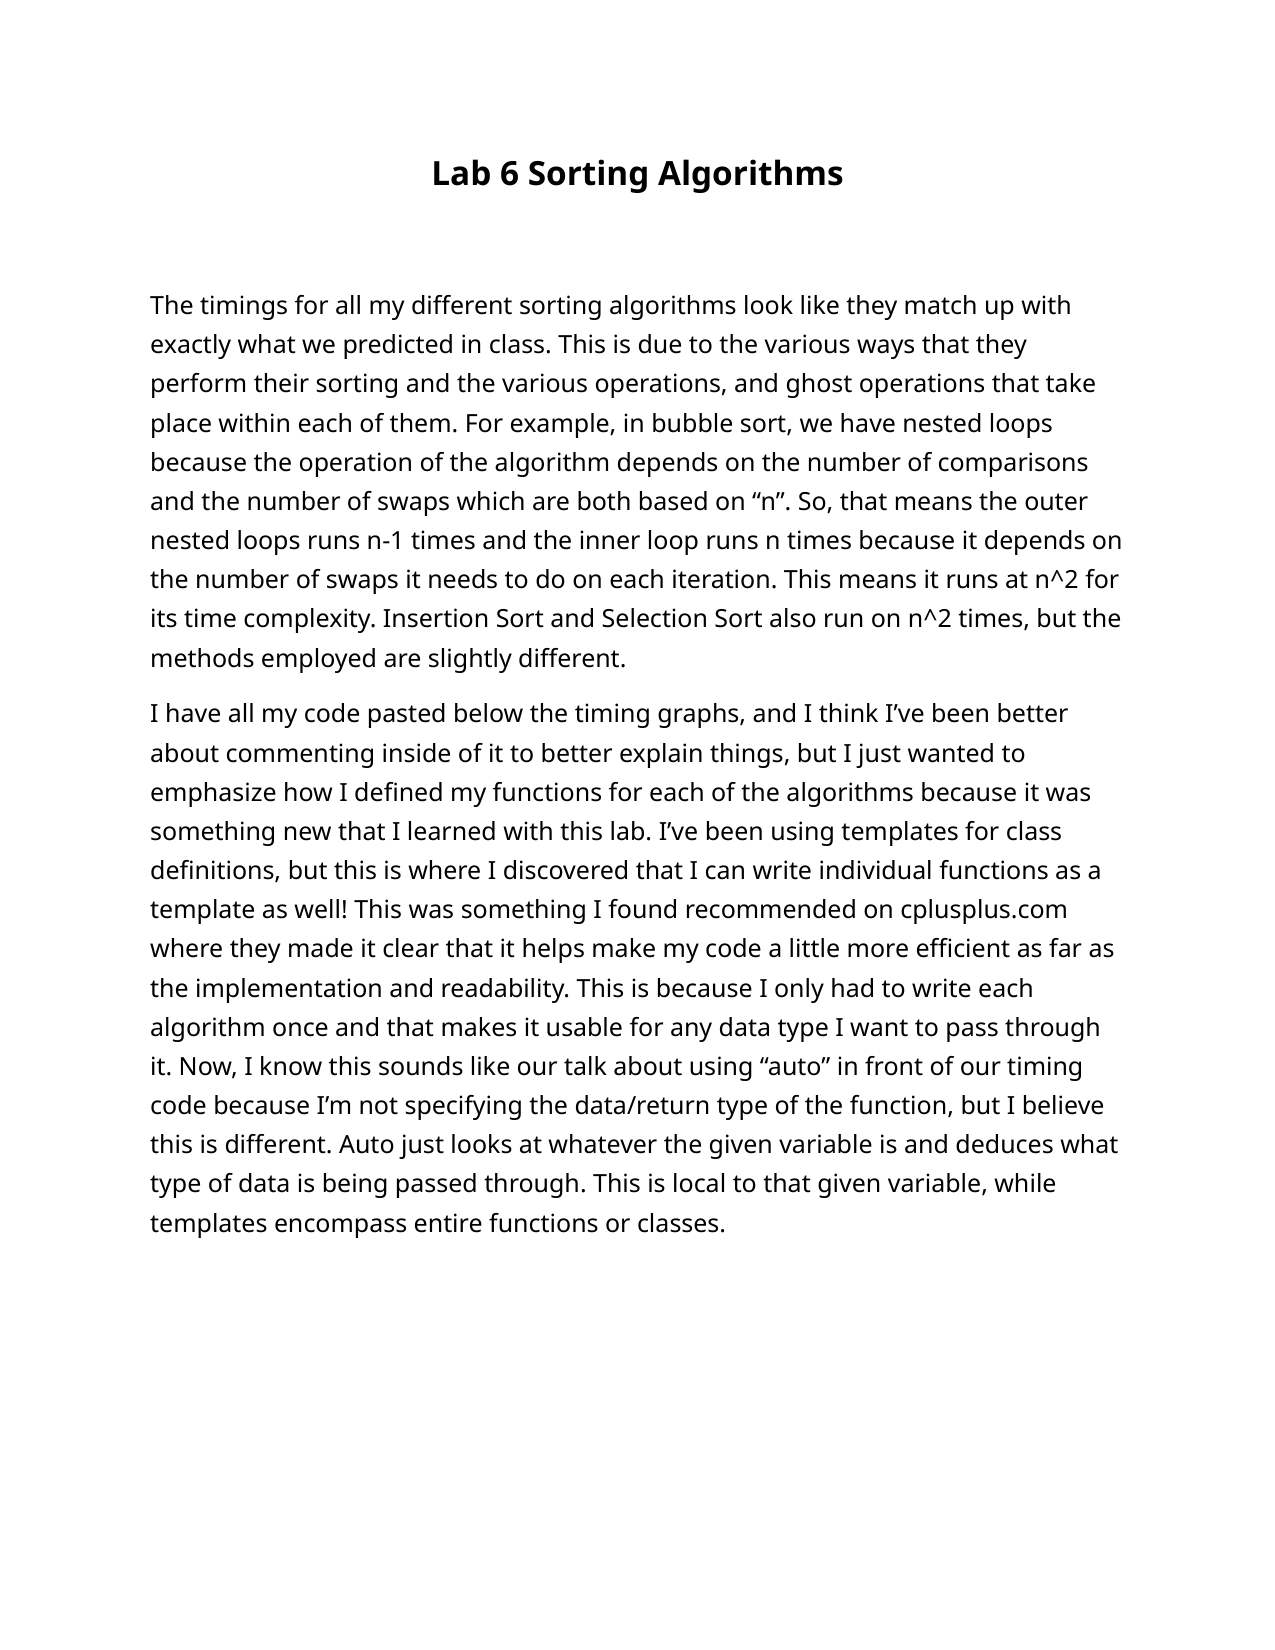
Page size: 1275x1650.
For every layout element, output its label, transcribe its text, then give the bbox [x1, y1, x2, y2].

text I have all my code pasted below the timing graphs, and I think I’ve been better about commenting inside of it to better explain things, but I just wanted to emphasize how I defined my functions for each of the algorithms because it was something new that I learned with this lab. I’ve been using templates for class definitions, but this is where I discovered that I can write individual functions as a template as well! This was something I found recommended on cplusplus.com where they made it clear that it helps make my code a little more efficient as far as the implementation and readability. This is because I only had to write each algorithm once and that makes it usable for any data type I want to pass through it. Now, I know this sounds like our talk about using “auto” in front of our timing code because I’m not specifying the data/return type of the function, but I believe this is different. Auto just looks at whatever the given variable is and deduces what type of data is being passed through. This is local to that given variable, while templates encompass entire functions or classes. [150, 696, 1125, 1239]
text The timings for all my different sorting algorithms look like they match up with exactly what we predicted in class. This is due to the various ways that they perform their sorting and the various operations, and ghost operations that take place within each of them. For example, in bubble sort, we have nested loops because the operation of the algorithm depends on the number of comparisons and the number of swaps which are both based on “n”. So, that means the outer nested loops runs n-1 times and the inner loop runs n times because it depends on the number of swaps it needs to do on each iteration. This means it runs at n^2 for its time complexity. Insertion Sort and Selection Sort also run on n^2 times, but the methods employed are slightly different. [150, 288, 1125, 674]
text Lab 6 Sorting Algorithms [150, 150, 1125, 195]
